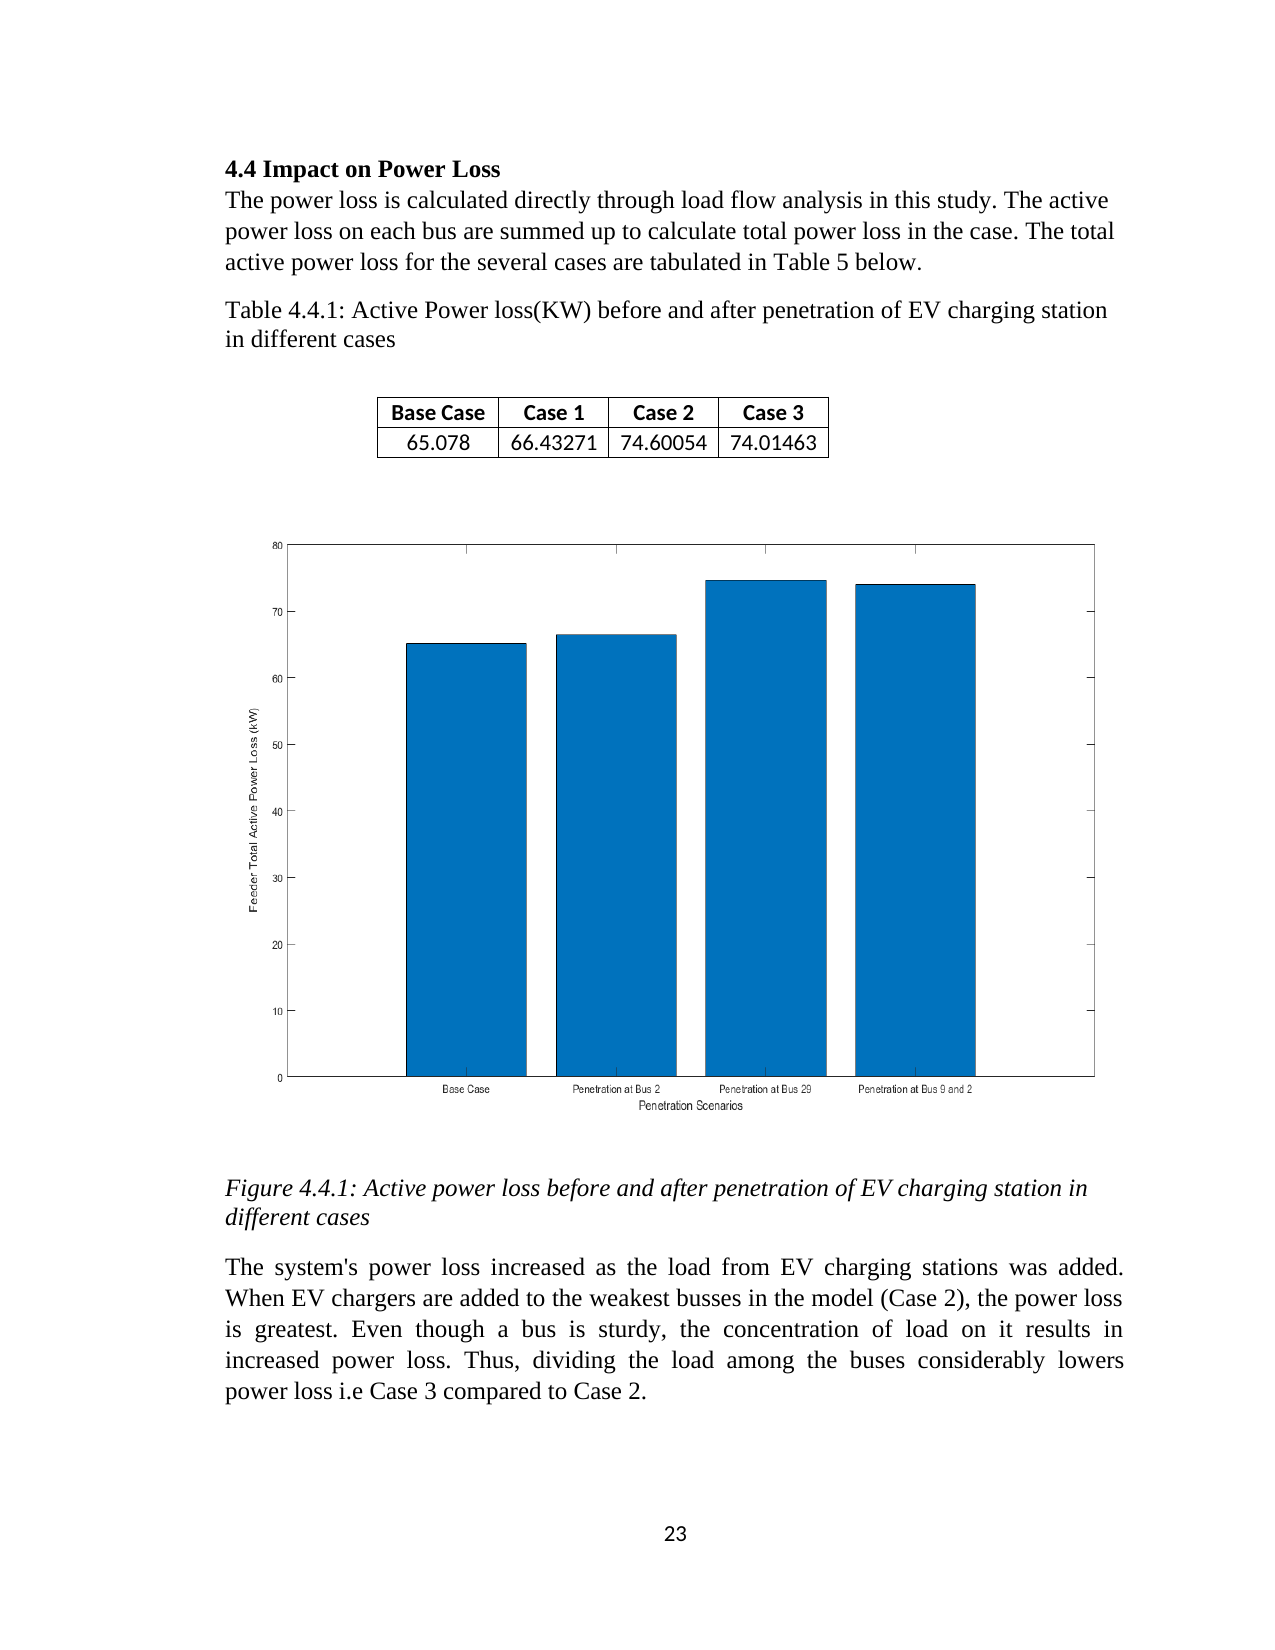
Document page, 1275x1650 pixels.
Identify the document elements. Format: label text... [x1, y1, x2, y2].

text Table 4.4.1: Active Power loss(KW) before and after penetration of EV charging station in different cases [225, 295, 1125, 376]
subtitle 4.4 Impact on Power Loss [225, 154, 1125, 183]
picture [218, 495, 1125, 1142]
table_cell 65.078 [378, 428, 498, 457]
table_header Base Case [378, 398, 498, 427]
text Figure 4.4.1: Active power loss before and after penetration of EV charging station in different cases [225, 1142, 1125, 1231]
table_header Case 3 [719, 398, 828, 427]
table_cell 74.60054 [609, 428, 718, 457]
table_header Case 2 [609, 398, 718, 427]
table_cell 74.01463 [719, 428, 828, 457]
text The power loss is calculated directly through load flow analysis in this study. The active power loss on each bus are summed up to calculate total power loss in the case. The total active power loss for the several cases are tabulated in Table 5 below. [225, 185, 1125, 276]
text The system's power loss increased as the load from EV charging stations was added. When EV chargers are added to the weakest busses in the model (Case 2), the power loss is greatest. Even though a bus is sturdy, the concentration of load on it results in increased power loss. Thus, dividing the load among the buses considerably lowers power loss i.e Case 3 compared to Case 2. [225, 1252, 1125, 1404]
table_cell 66.43271 [499, 428, 608, 457]
table_header Case 1 [499, 398, 608, 427]
